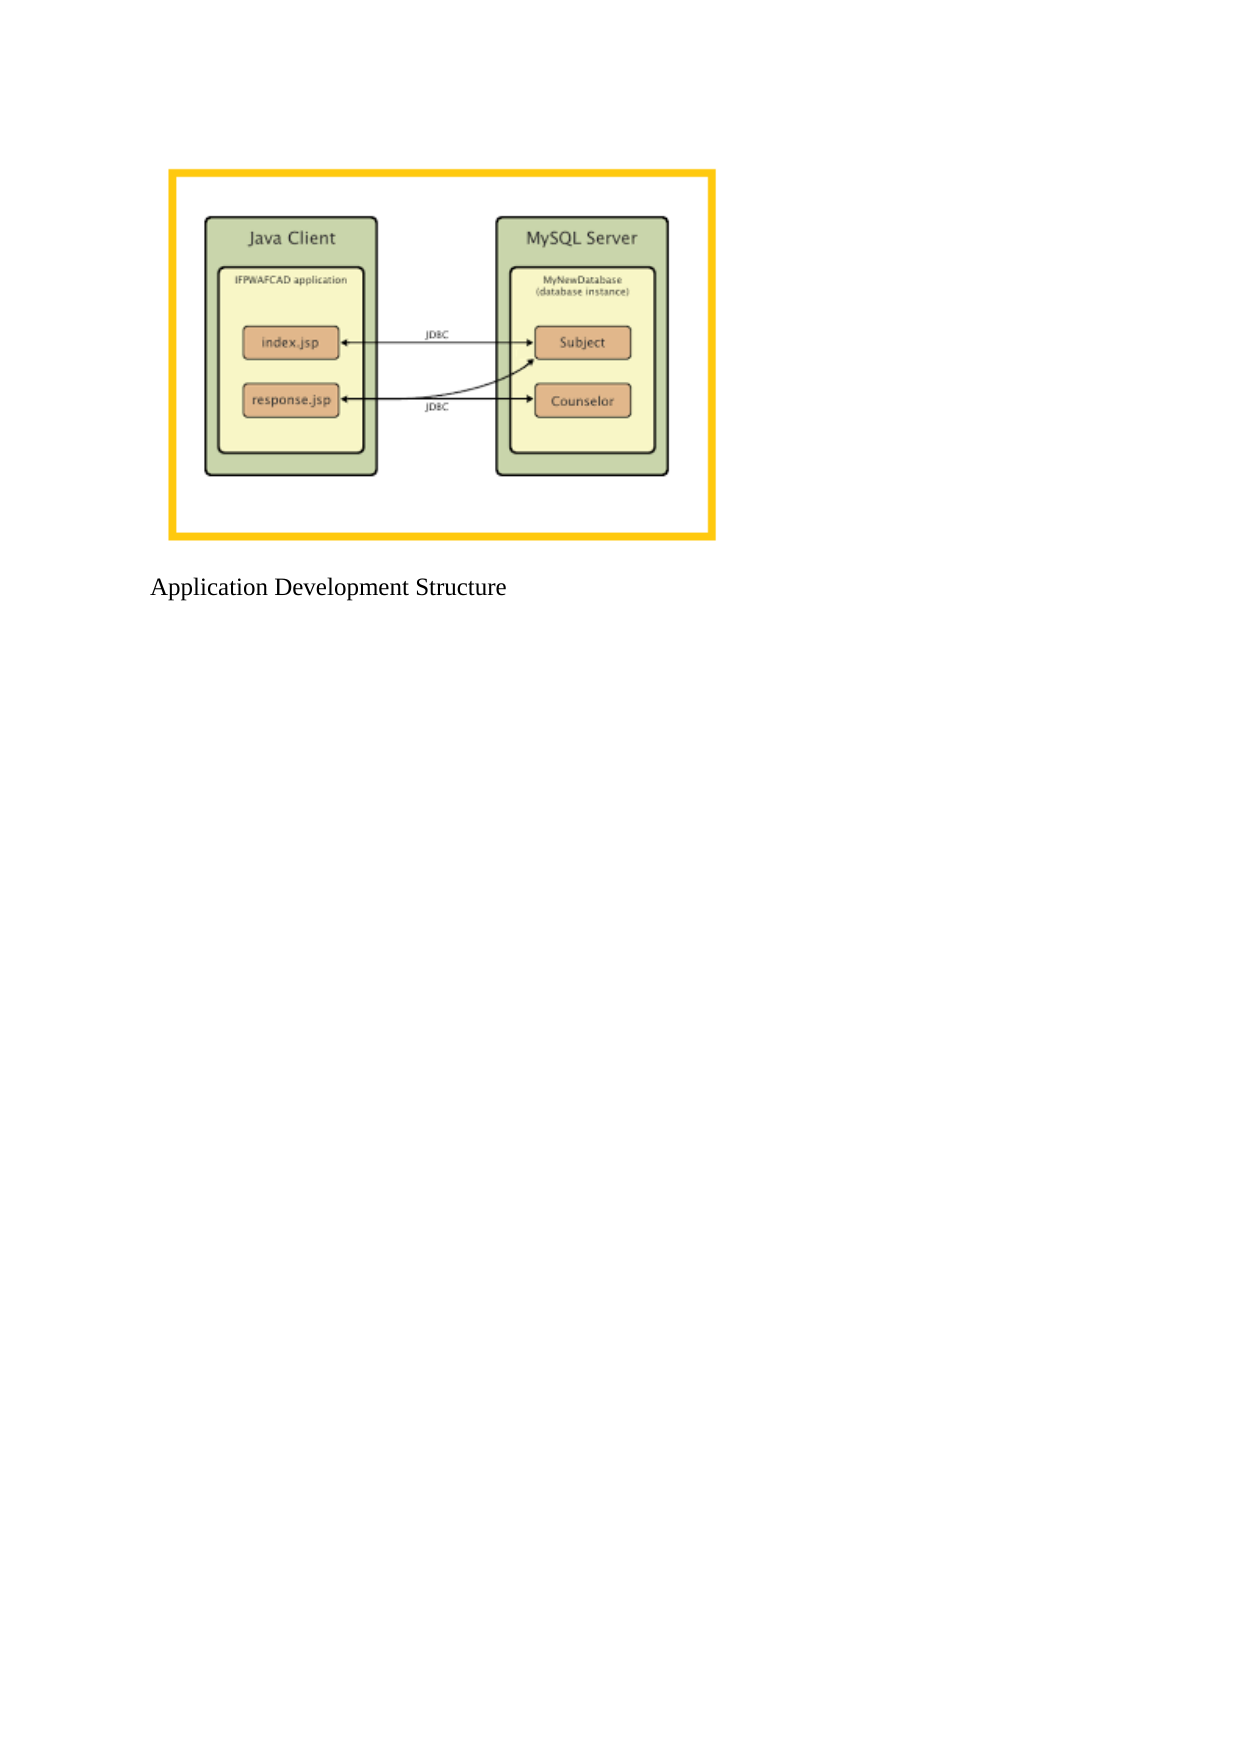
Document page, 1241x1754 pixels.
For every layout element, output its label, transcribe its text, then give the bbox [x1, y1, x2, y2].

picture [150, 150, 727, 558]
text Application Development Structure [150, 572, 1090, 601]
